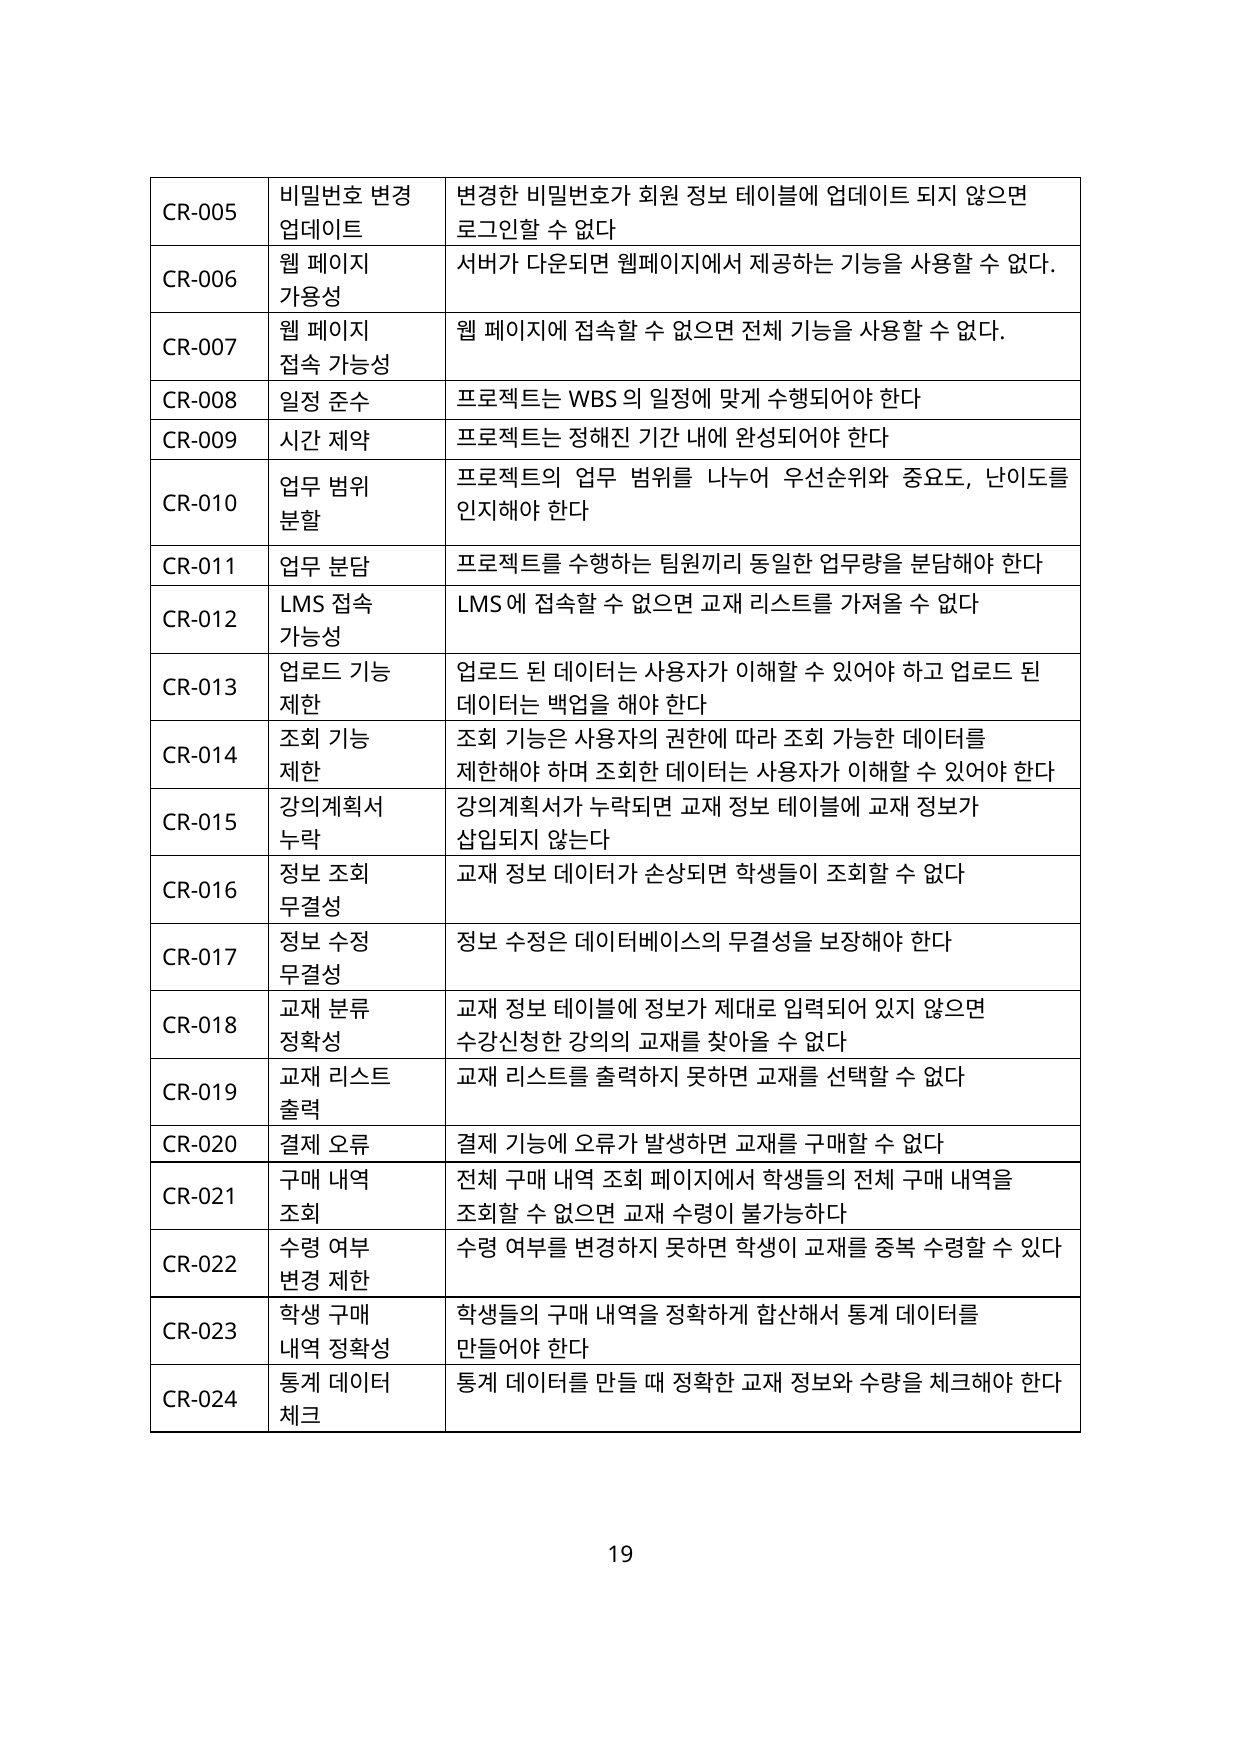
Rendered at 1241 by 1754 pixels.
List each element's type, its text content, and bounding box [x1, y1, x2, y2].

table_cell 정보 수정은 데이터베이스의 무결성을 보장해야 한다 [446, 924, 1080, 990]
table_cell CR-023 [151, 1298, 268, 1364]
table_cell 구매 내역 조회 [269, 1163, 445, 1229]
table_cell CR-007 [151, 313, 268, 380]
table_cell 학생 구매 내역 정확성 [269, 1298, 445, 1364]
table_cell CR-008 [151, 381, 268, 419]
table_cell LMS 접속 가능성 [269, 586, 445, 652]
table_cell 웹 페이지 접속 가능성 [269, 313, 445, 380]
table_cell CR-016 [151, 856, 268, 922]
table_cell 업무 분담 [269, 546, 445, 585]
table_cell 프로젝트를 수행하는 팀원끼리 동일한 업무량을 분담해야 한다 [446, 546, 1080, 585]
table_cell CR-024 [151, 1365, 268, 1431]
table_cell 조회 기능 제한 [269, 721, 445, 787]
table_cell 학생들의 구매 내역을 정확하게 합산해서 통계 데이터를 만들어야 한다 [446, 1298, 1080, 1364]
table_cell 서버가 다운되면 웹페이지에서 제공하는 기능을 사용할 수 없다. [446, 246, 1080, 312]
table_cell 웹 페이지에 접속할 수 없으면 전체 기능을 사용할 수 없다. [446, 313, 1080, 380]
table_cell CR-013 [151, 654, 268, 720]
table_cell CR-018 [151, 991, 268, 1057]
table_cell 통계 데이터 체크 [269, 1365, 445, 1431]
table_cell CR-009 [151, 420, 268, 459]
table_cell LMS에 접속할 수 없으면 교재 리스트를 가져올 수 없다 [446, 586, 1080, 652]
table_cell CR-015 [151, 789, 268, 855]
table_cell CR-011 [151, 546, 268, 585]
table_cell 수령 여부를 변경하지 못하면 학생이 교재를 중복 수령할 수 있다 [446, 1230, 1080, 1296]
table_cell CR-022 [151, 1230, 268, 1296]
table_cell CR-006 [151, 246, 268, 312]
table_cell 변경한 비밀번호가 회원 정보 테이블에 업데이트 되지 않으면 로그인할 수 없다 [446, 178, 1080, 245]
table_cell CR-017 [151, 924, 268, 990]
table_cell CR-010 [151, 460, 268, 545]
table_cell CR-014 [151, 721, 268, 787]
table_cell 정보 수정 무결성 [269, 924, 445, 990]
table_cell 강의계획서 누락 [269, 789, 445, 855]
table_cell 시간 제약 [269, 420, 445, 459]
table_cell 업무 범위 분할 [269, 460, 445, 545]
table_cell 교재 정보 데이터가 손상되면 학생들이 조회할 수 없다 [446, 856, 1080, 922]
table_cell CR-012 [151, 586, 268, 652]
table_cell 비밀번호 변경 업데이트 [269, 178, 445, 245]
table_cell CR-005 [151, 178, 268, 245]
table_cell 조회 기능은 사용자의 권한에 따라 조회 가능한 데이터를 제한해야 하며 조회한 데이터는 사용자가 이해할 수 있어야 한다 [446, 721, 1080, 787]
table_cell CR-019 [151, 1059, 268, 1125]
table_cell 결제 기능에 오류가 발생하면 교재를 구매할 수 없다 [446, 1126, 1080, 1161]
table_cell 업로드 기능 제한 [269, 654, 445, 720]
table_cell 교재 정보 테이블에 정보가 제대로 입력되어 있지 않으면 수강신청한 강의의 교재를 찾아올 수 없다 [446, 991, 1080, 1057]
table_cell 전체 구매 내역 조회 페이지에서 학생들의 전체 구매 내역을 조회할 수 없으면 교재 수령이 불가능하다 [446, 1163, 1080, 1229]
table_cell 업로드 된 데이터는 사용자가 이해할 수 있어야 하고 업로드 된 데이터는 백업을 해야 한다 [446, 654, 1080, 720]
table_cell 웹 페이지 가용성 [269, 246, 445, 312]
table_cell 강의계획서가 누락되면 교재 정보 테이블에 교재 정보가 삽입되지 않는다 [446, 789, 1080, 855]
table_cell 교재 분류 정확성 [269, 991, 445, 1057]
table_cell 통계 데이터를 만들 때 정확한 교재 정보와 수량을 체크해야 한다 [446, 1365, 1080, 1431]
table_cell 일정 준수 [269, 381, 445, 419]
table_cell CR-020 [151, 1126, 268, 1161]
table_cell 교재 리스트 출력 [269, 1059, 445, 1125]
table_cell 프로젝트는 WBS의 일정에 맞게 수행되어야 한다 [446, 381, 1080, 419]
table_cell 수령 여부 변경 제한 [269, 1230, 445, 1296]
table_cell CR-021 [151, 1163, 268, 1229]
table_cell 프로젝트의 업무 범위를 나누어 우선순위와 중요도, 난이도를 인지해야 한다 [446, 460, 1080, 545]
table_cell 교재 리스트를 출력하지 못하면 교재를 선택할 수 없다 [446, 1059, 1080, 1125]
table_cell 정보 조회 무결성 [269, 856, 445, 922]
table_cell 결제 오류 [269, 1126, 445, 1161]
table_cell 프로젝트는 정해진 기간 내에 완성되어야 한다 [446, 420, 1080, 459]
